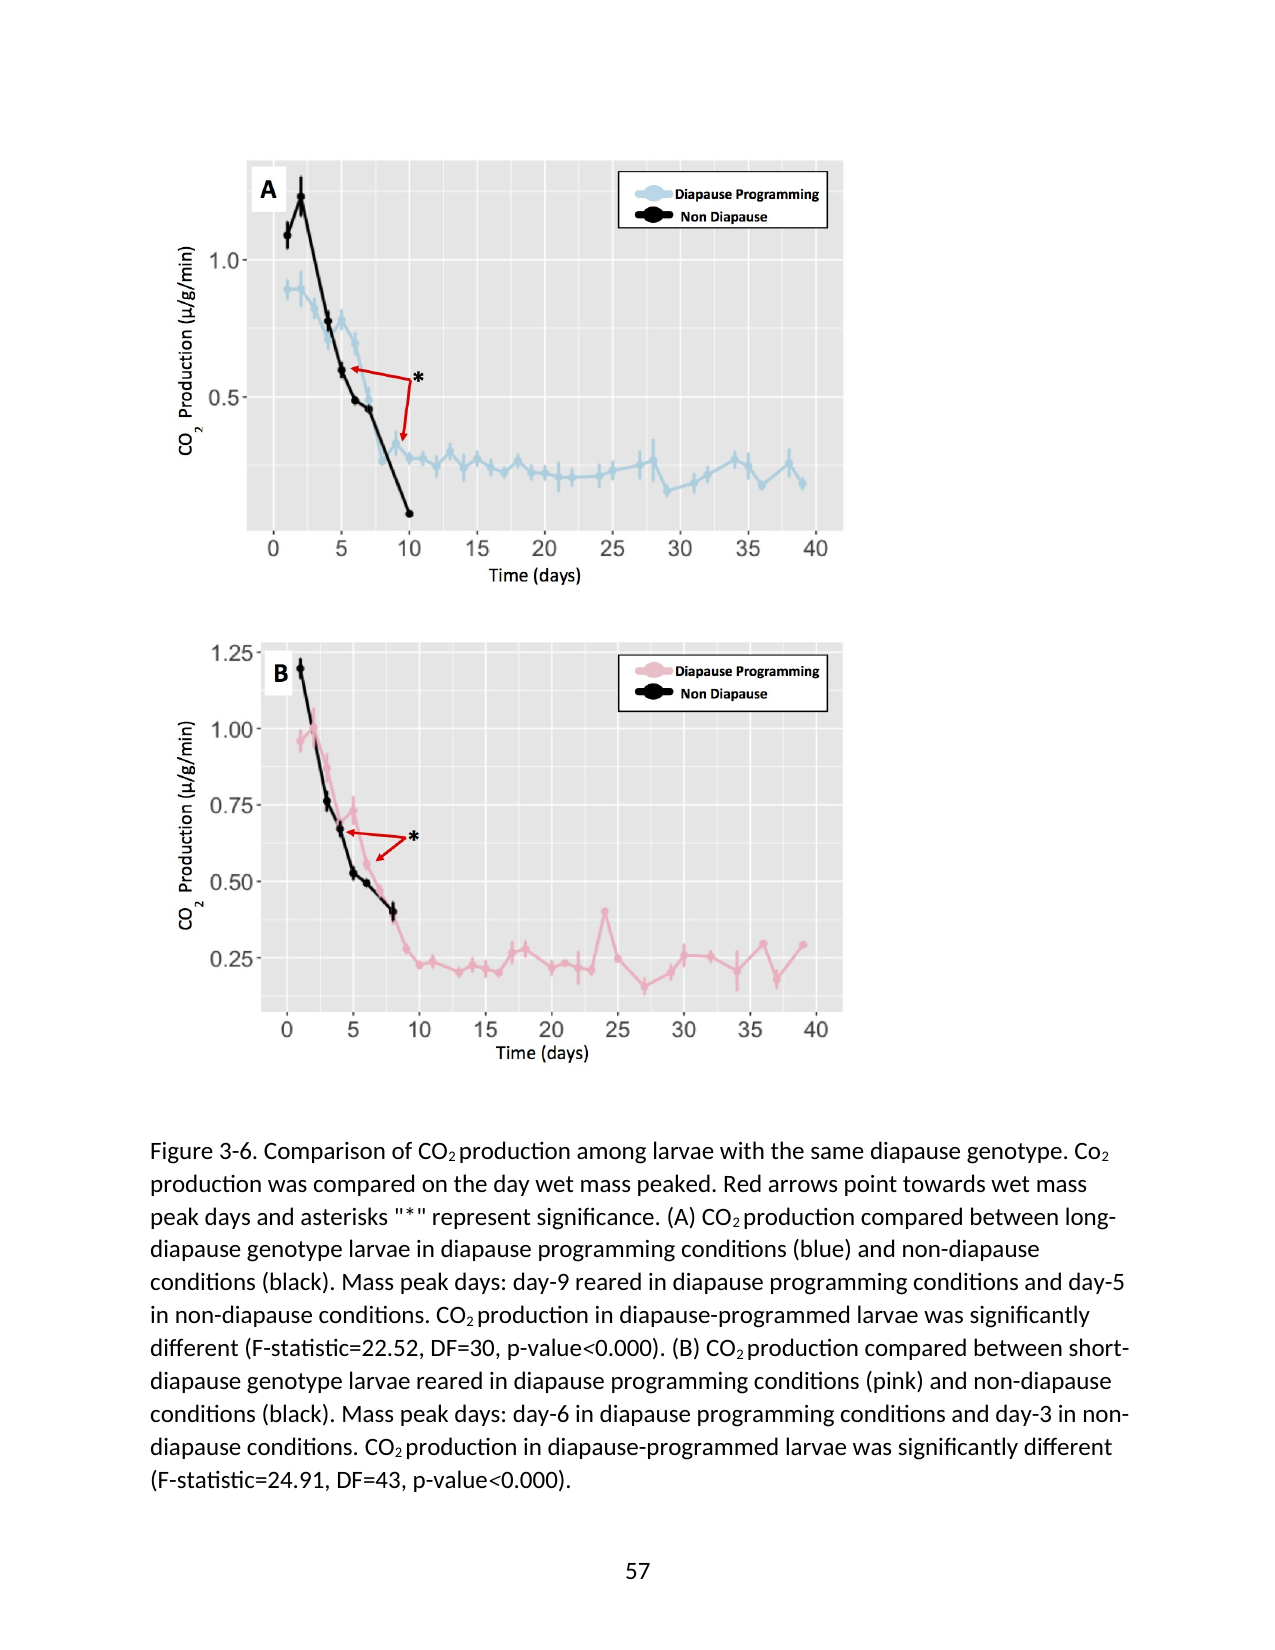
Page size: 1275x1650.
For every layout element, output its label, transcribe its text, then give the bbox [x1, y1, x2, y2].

text Figure 3-6. Comparison of CO2 production among larvae with the same diapause genotype. Co2 production was compared on the day wet mass peaked. Red arrows point towards wet mass peak days and asterisks "*" represent significance. (A) CO2 production compared between long-diapause genotype larvae in diapause programming conditions (blue) and non-diapause conditions (black). Mass peak days: day-9 reared in diapause programming conditions and day-5 in non-diapause conditions. CO2 production in diapause-programmed larvae was significantly different (F-statistic=22.52, DF=30, p-value<0.000). (B) CO2 production compared between short-diapause genotype larvae reared in diapause programming conditions (pink) and non-diapause conditions (black). Mass peak days: day-6 in diapause programming conditions and day-3 in non-diapause conditions. CO2 production in diapause-programmed larvae was significantly different (F-statistic=24.91, DF=43, p-value<0.000). [150, 1135, 1133, 1494]
picture [150, 124, 911, 1109]
